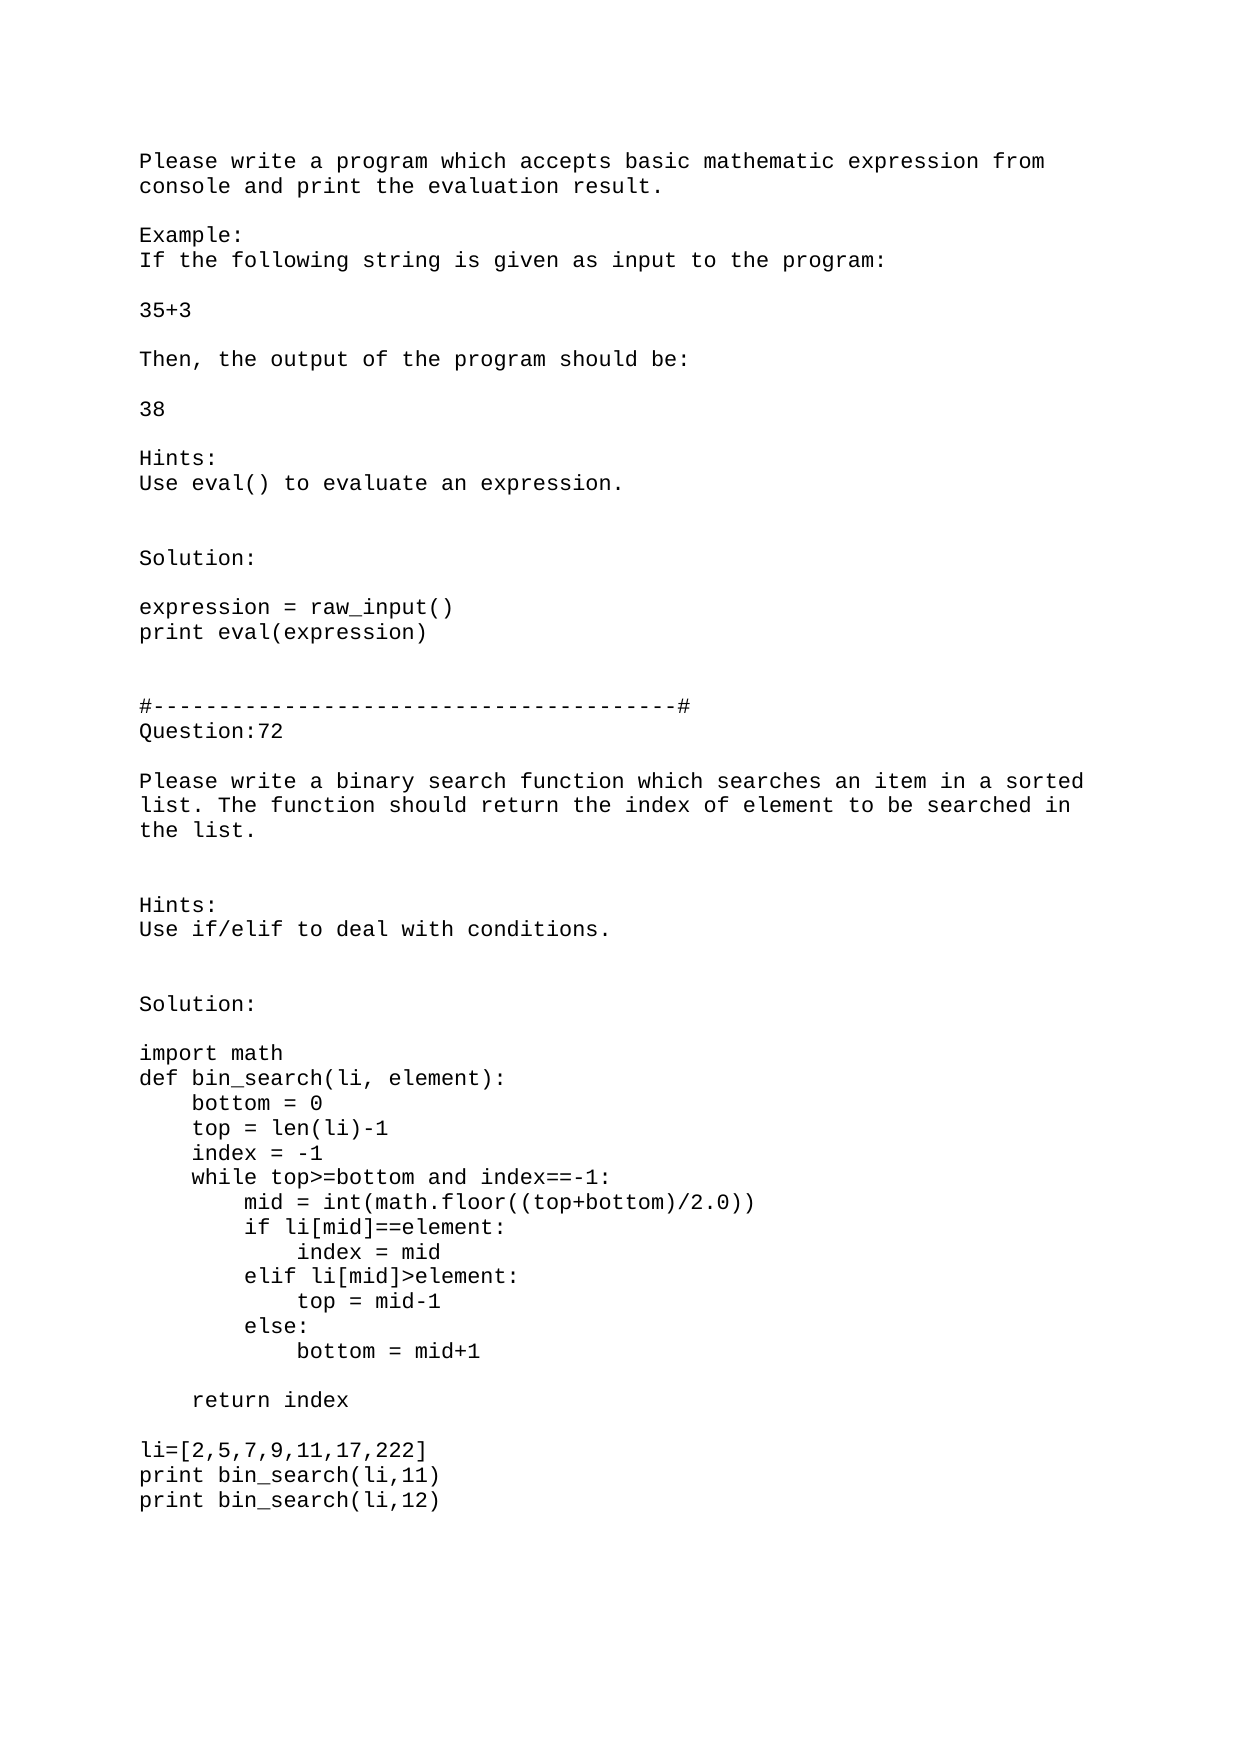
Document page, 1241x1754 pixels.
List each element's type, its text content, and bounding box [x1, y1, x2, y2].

text Solution: [139, 993, 1101, 1018]
text bottom = mid+1 [139, 1340, 1101, 1365]
text 38 [139, 398, 1101, 423]
text Example: [139, 224, 1101, 249]
text while top>=bottom and index==-1: [139, 1166, 1101, 1191]
text Solution: [139, 547, 1101, 571]
text Question:72 [139, 720, 1101, 745]
text import math [139, 1042, 1101, 1067]
text expression = raw_input() [139, 596, 1101, 621]
text li=[2,5,7,9,11,17,222] [139, 1439, 1101, 1464]
text Use if/elif to deal with conditions. [139, 918, 1101, 943]
text if li[mid]==element: [139, 1216, 1101, 1241]
text mid = int(math.floor((top+bottom)/2.0)) [139, 1191, 1101, 1216]
text Hints: [139, 447, 1101, 472]
text index = mid [139, 1241, 1101, 1266]
text else: [139, 1315, 1101, 1340]
text return index [139, 1389, 1101, 1414]
text top = mid-1 [139, 1290, 1101, 1315]
text Use eval() to evaluate an expression. [139, 472, 1101, 497]
text Then, the output of the program should be: [139, 348, 1101, 373]
text bottom = 0 [139, 1092, 1101, 1117]
text print bin_search(li,12) [139, 1489, 1101, 1513]
text Hints: [139, 894, 1101, 918]
text def bin_search(li, element): [139, 1067, 1101, 1092]
text Please write a program which accepts basic mathematic expression from console and print the evaluation result. [139, 150, 1101, 199]
text elif li[mid]>element: [139, 1266, 1101, 1290]
text print eval(expression) [139, 621, 1101, 646]
text If the following string is given as input to the program: [139, 249, 1101, 274]
text print bin_search(li,11) [139, 1464, 1101, 1489]
text #----------------------------------------# [139, 695, 1101, 720]
text index = -1 [139, 1142, 1101, 1166]
text top = len(li)-1 [139, 1117, 1101, 1142]
text Please write a binary search function which searches an item in a sorted list. The function should return the index of element to be searched in the list. [139, 770, 1101, 844]
text 35+3 [139, 299, 1101, 323]
